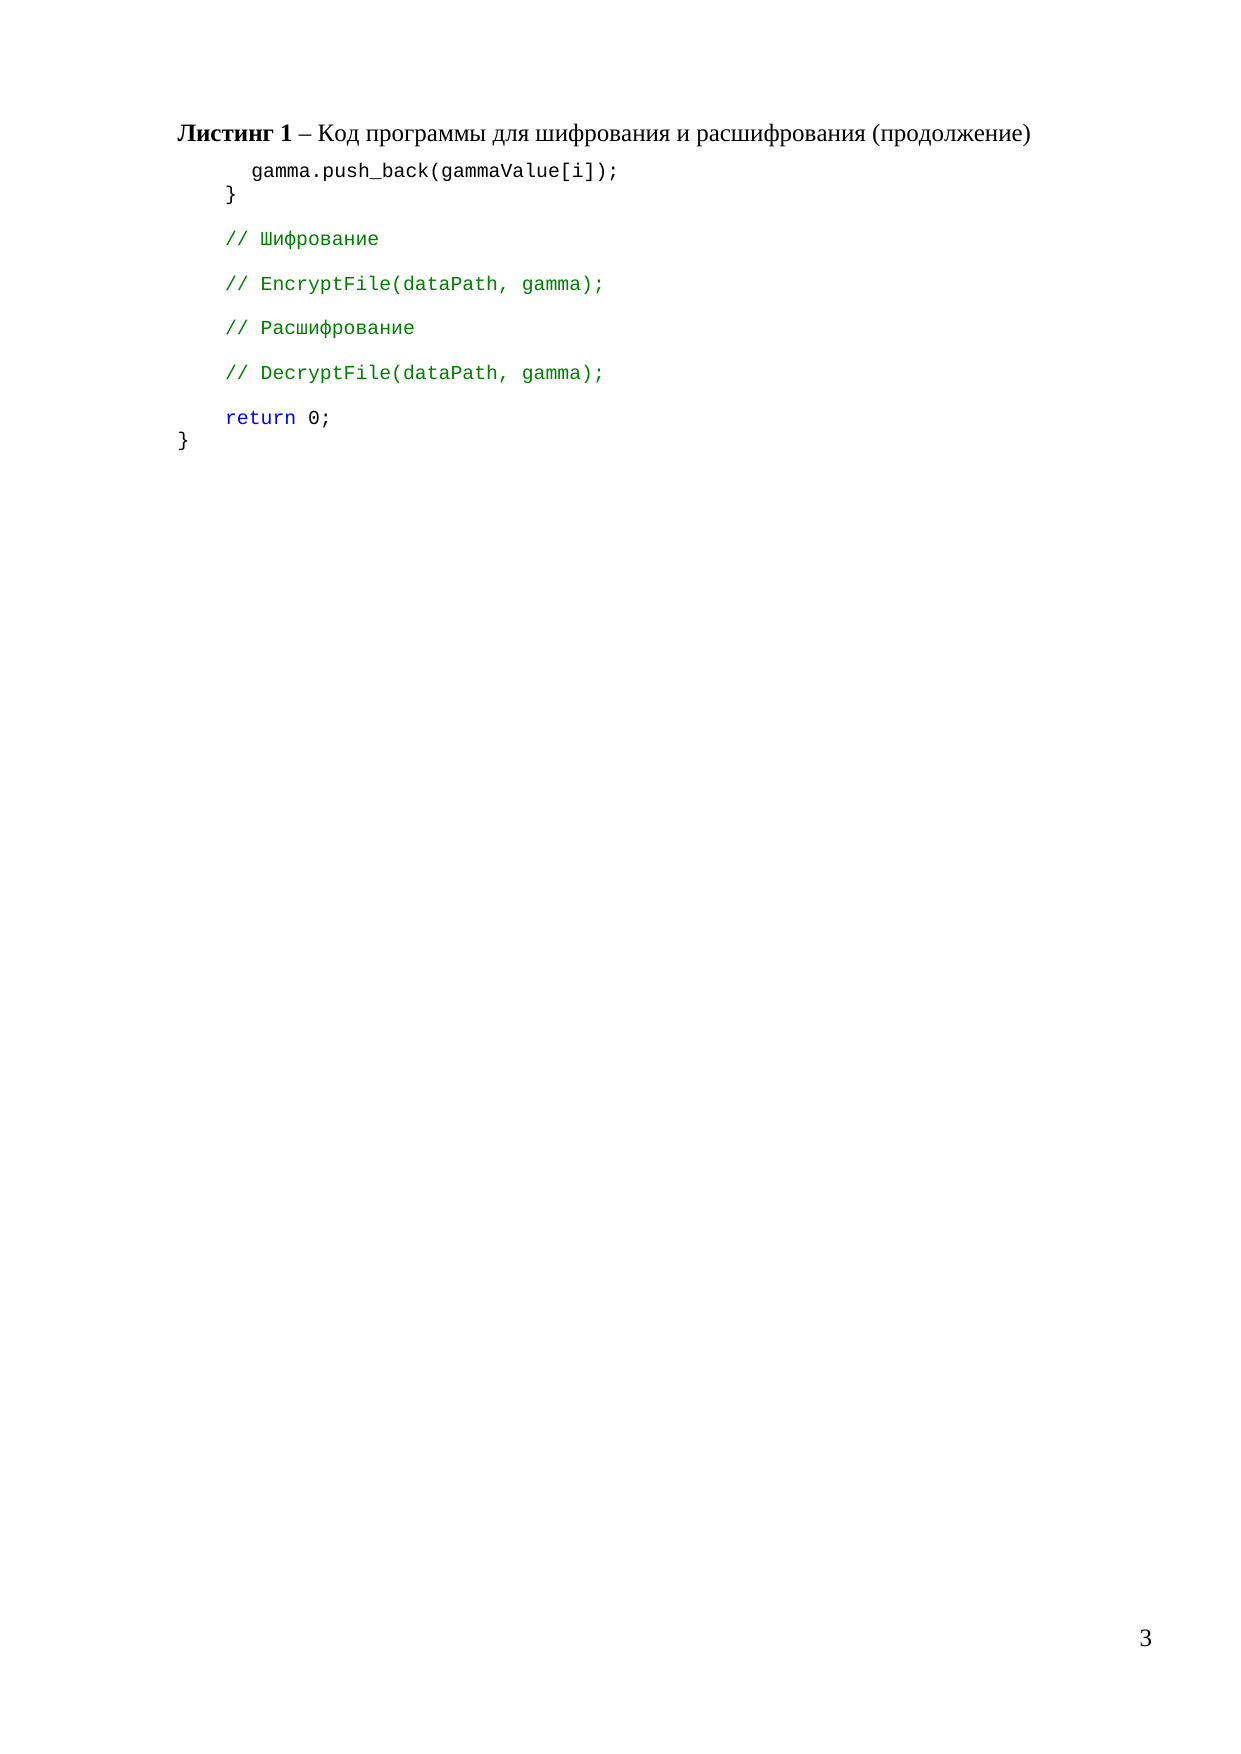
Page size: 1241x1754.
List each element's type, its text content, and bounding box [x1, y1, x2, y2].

text gamma.push_back(gammaValue[i]); [177, 161, 1152, 184]
text // EncryptFile(dataPath, gamma); [177, 273, 1152, 296]
text // Расшифрование [177, 318, 1152, 341]
text } [177, 184, 1152, 206]
text Листинг 1 – Код программы для шифрования и расшифрования (продолжение) [177, 118, 1152, 147]
text } [177, 430, 1152, 453]
text return 0; [177, 408, 1152, 430]
text // Шифрование [177, 229, 1152, 251]
text // DecryptFile(dataPath, gamma); [177, 363, 1152, 385]
